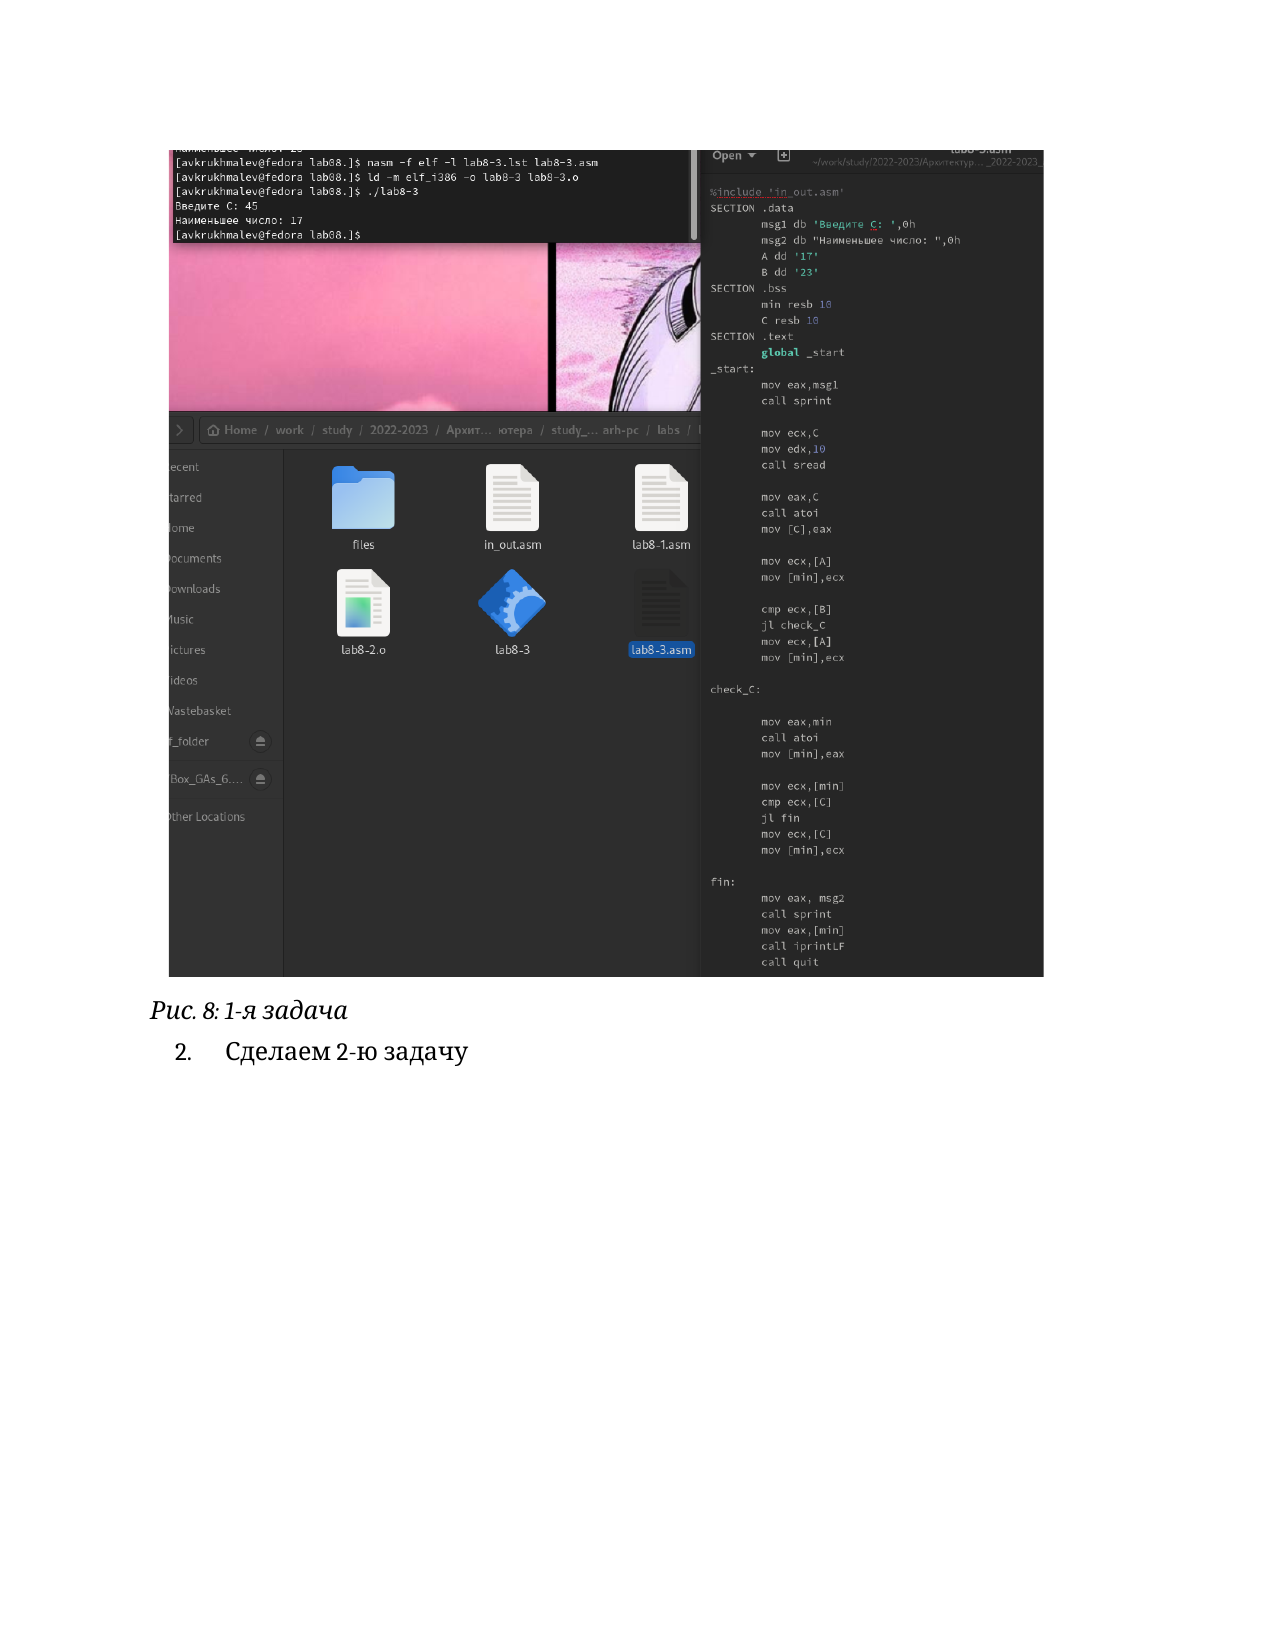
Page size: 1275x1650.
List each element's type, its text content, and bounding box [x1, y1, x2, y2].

text Рис. 8: 1-я задача [150, 997, 1125, 1026]
picture [168, 150, 1044, 977]
list Сделаем 2-ю задачу [175, 1038, 1125, 1067]
